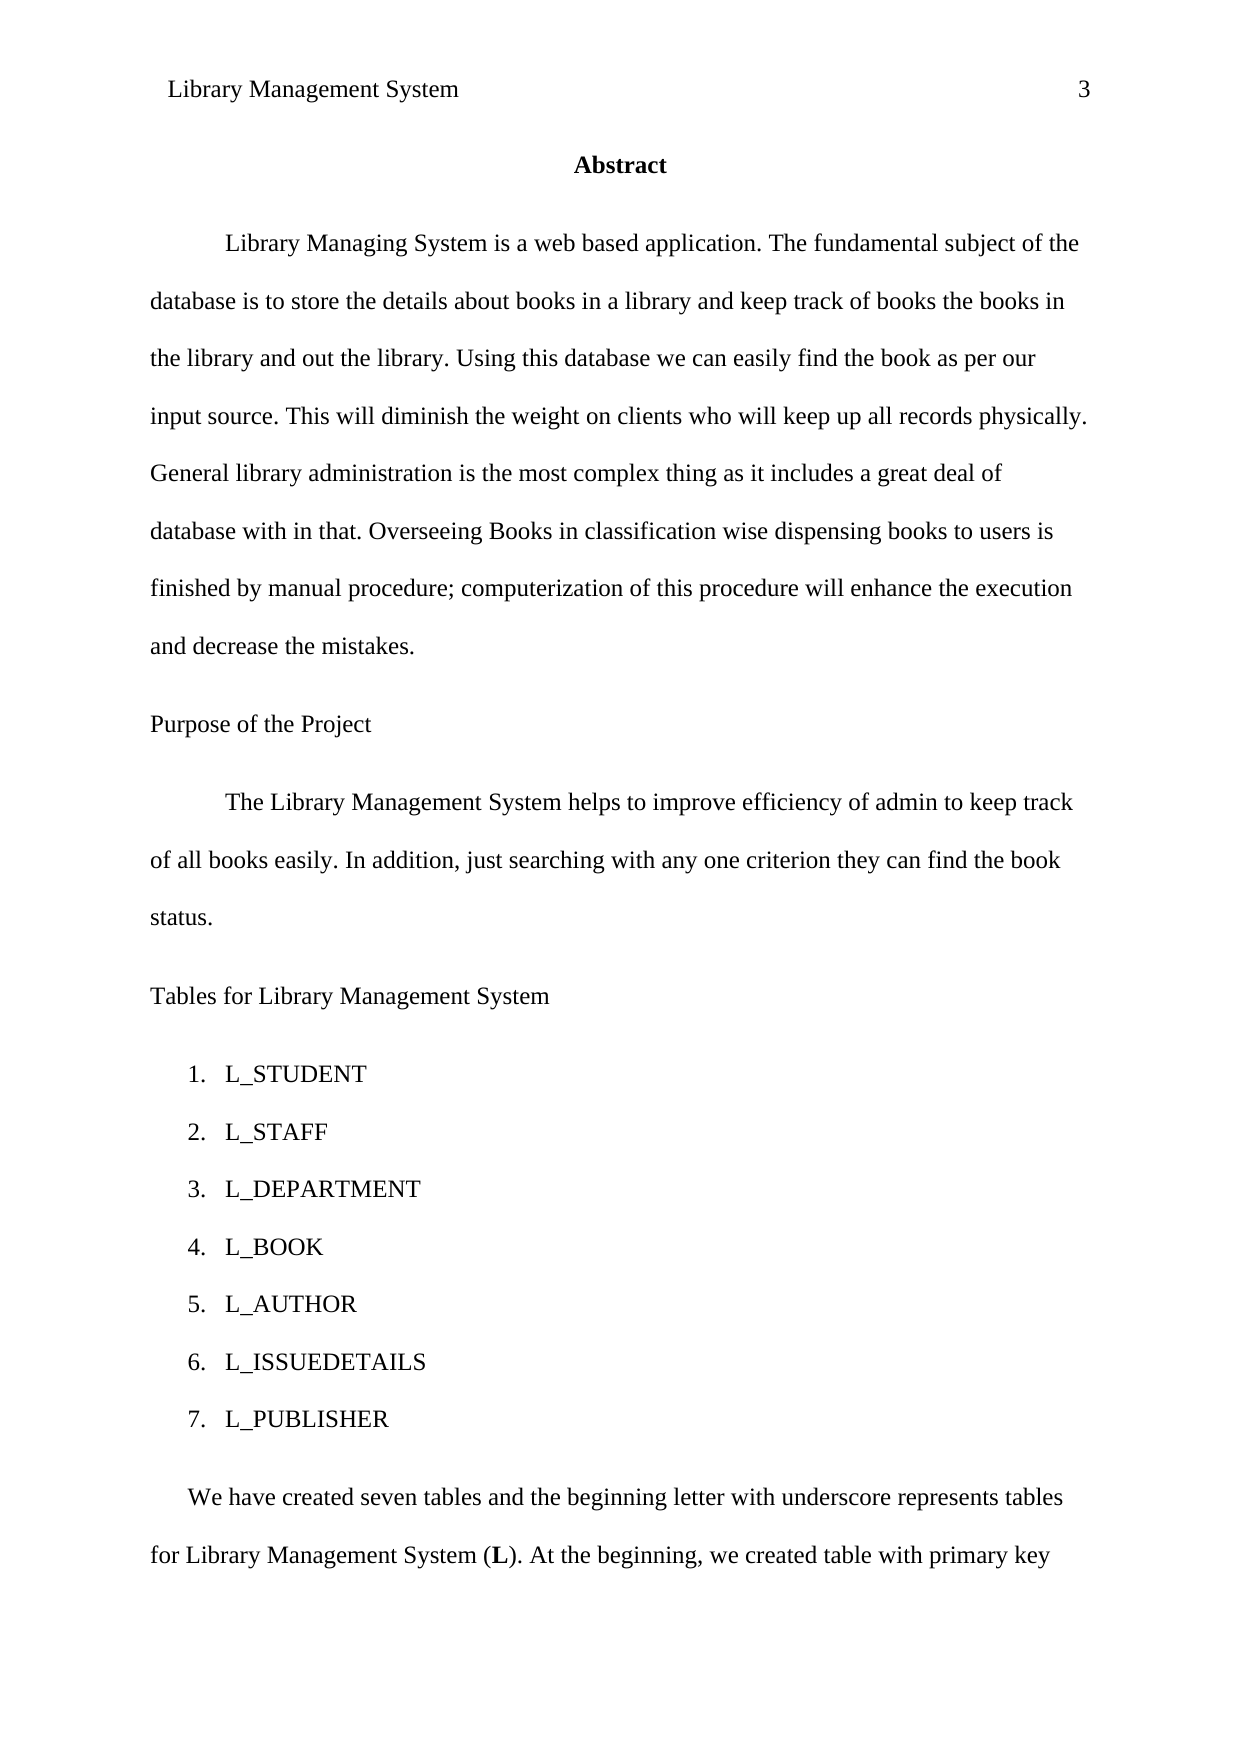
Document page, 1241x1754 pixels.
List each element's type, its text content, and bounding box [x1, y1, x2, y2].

list L_DEPARTMENT [187, 1174, 1090, 1203]
list L_ISSUEDETAILS [187, 1347, 1090, 1375]
text The Library Management System helps to improve efficiency of admin to keep track of all books easily. In addition, just searching with any one criterion they can find the book status. [150, 787, 1090, 931]
text Library Managing System is a web based application. The fundamental subject of the database is to store the details about books in a library and keep track of books the books in the library and out the library. Using this database we can easily find the book as per our input source. This will diminish the weight on clients who will keep up all records physically. General library administration is the most complex thing as it includes a great deal of database with in that. Overseeing Books in classification wise dispensing books to users is finished by manual procedure; computerization of this procedure will enhance the execution and decrease the mistakes. [150, 228, 1090, 659]
list L_BOOK [187, 1232, 1090, 1260]
list L_STUDENT [187, 1059, 1090, 1088]
list L_PUBLISHER [187, 1404, 1090, 1433]
text Purpose of the Project [150, 709, 1090, 738]
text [150, 1482, 1090, 1569]
list L_STAFF [187, 1117, 1090, 1145]
list L_AUTHOR [187, 1289, 1090, 1318]
text Tables for Library Management System [150, 981, 1090, 1009]
text Abstract [150, 150, 1090, 179]
